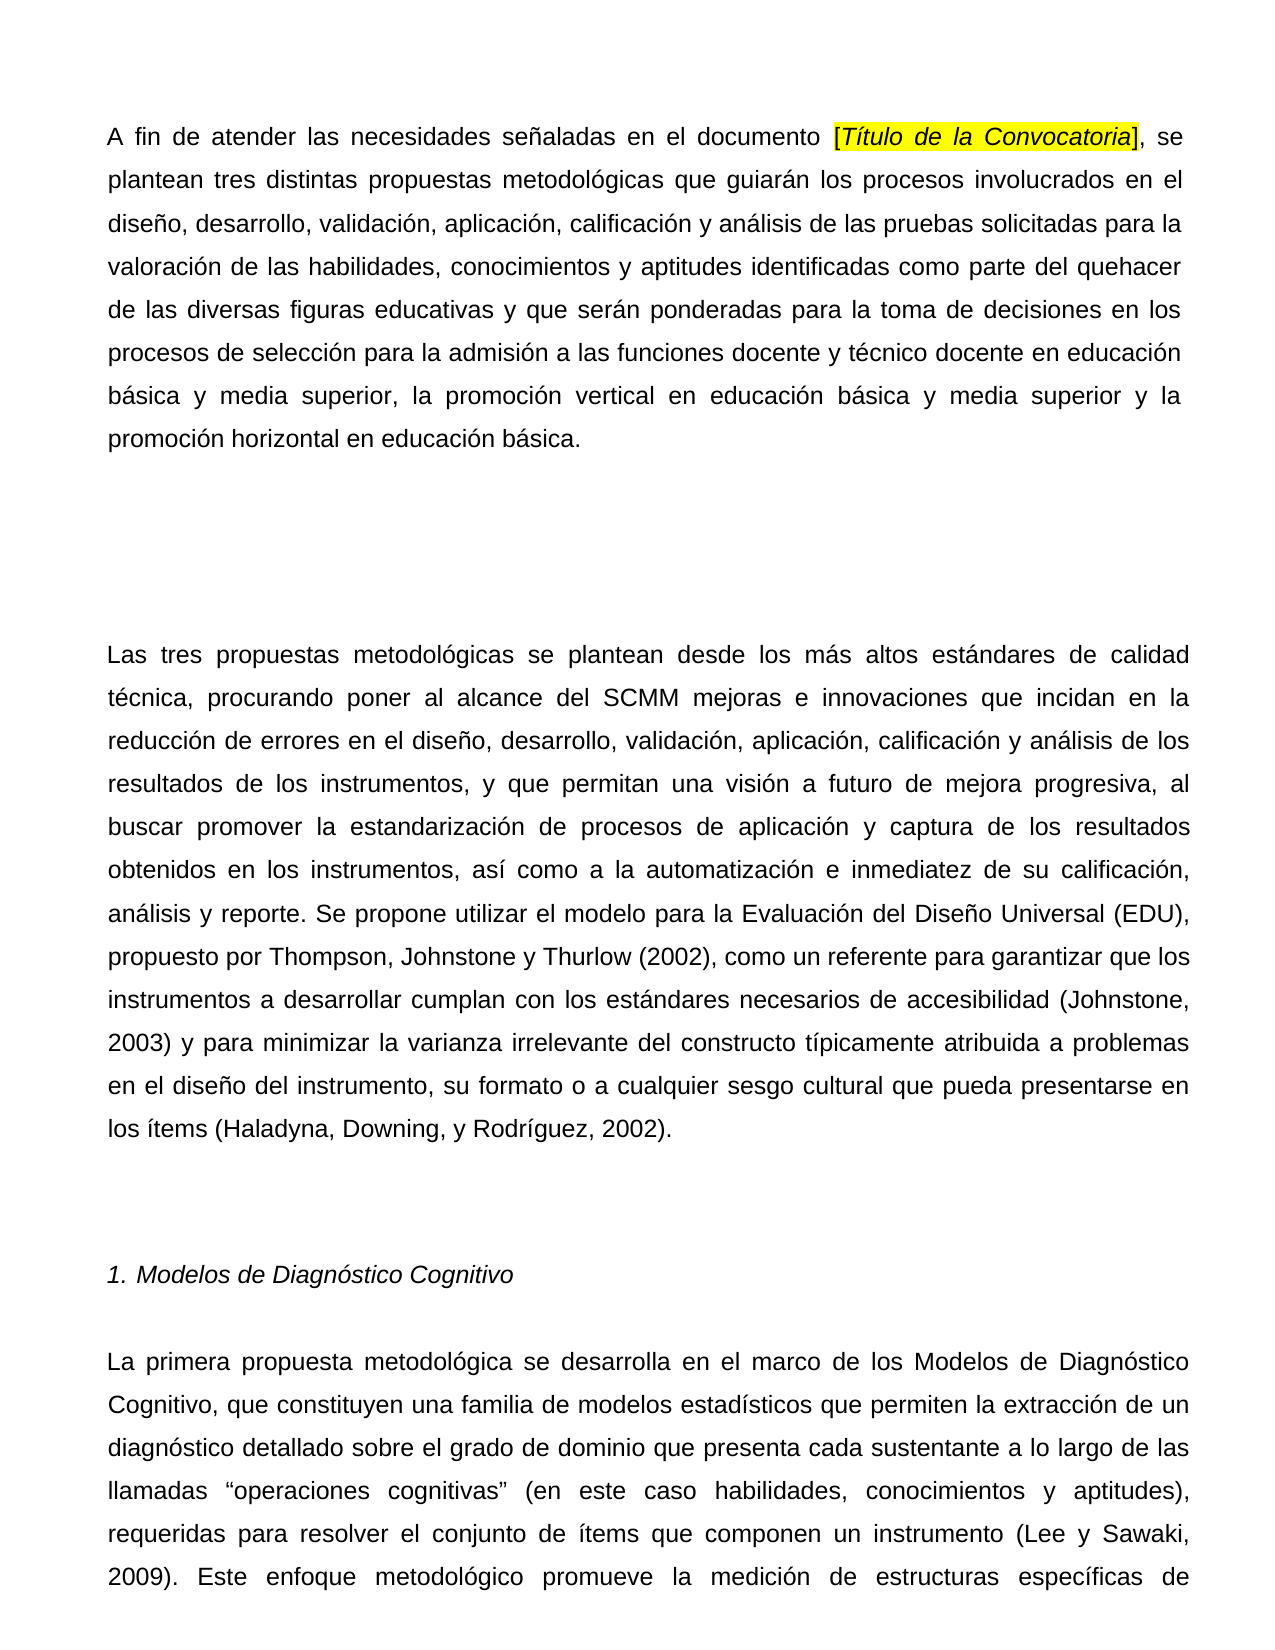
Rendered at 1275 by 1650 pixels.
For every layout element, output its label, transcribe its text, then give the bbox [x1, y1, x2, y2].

list Modelos de Diagnóstico Cognitivo [107, 1260, 1183, 1289]
text Las tres propuestas metodológicas se plantean desde los más altos estándares de calidad técnica, procurando poner al alcance del SCMM mejoras e innovaciones que incidan en la reducción de errores en el diseño, desarrollo, validación, aplicación, calificación y análisis de los resultados de los instrumentos, y que permitan una visión a futuro de mejora progresiva, al buscar promover la estandarización de procesos de aplicación y captura de los resultados obtenidos en los instrumentos, así como a la automatización e inmediatez de su calificación, análisis y reporte. Se propone utilizar el modelo para la Evaluación del Diseño Universal (EDU), propuesto por Thompson, Johnstone y Thurlow (2002), como un referente para garantizar que los instrumentos a desarrollar cumplan con los estándares necesarios de accesibilidad (Johnstone, 2003) y para minimizar la varianza irrelevante del constructo típicamente atribuida a problemas en el diseño del instrumento, su formato o a cualquier sesgo cultural que pueda presentarse en los ítems (Haladyna, Downing, y Rodríguez, 2002). [107, 640, 1192, 1143]
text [107, 1346, 1192, 1591]
text A fin de atender las necesidades señaladas en el documento [Título de la Convocatoria], se plantean tres distintas propuestas metodológicas que guiarán los procesos involucrados en el diseño, desarrollo, validación, aplicación, calificación y análisis de las pruebas solicitadas para la valoración de las habilidades, conocimientos y aptitudes identificadas como parte del quehacer de las diversas figuras educativas y que serán ponderadas para la toma de decisiones en los procesos de selección para la admisión a las funciones docente y técnico docente en educación básica y media superior, la promoción vertical en educación básica y media superior y la promoción horizontal en educación básica. [107, 122, 1183, 453]
